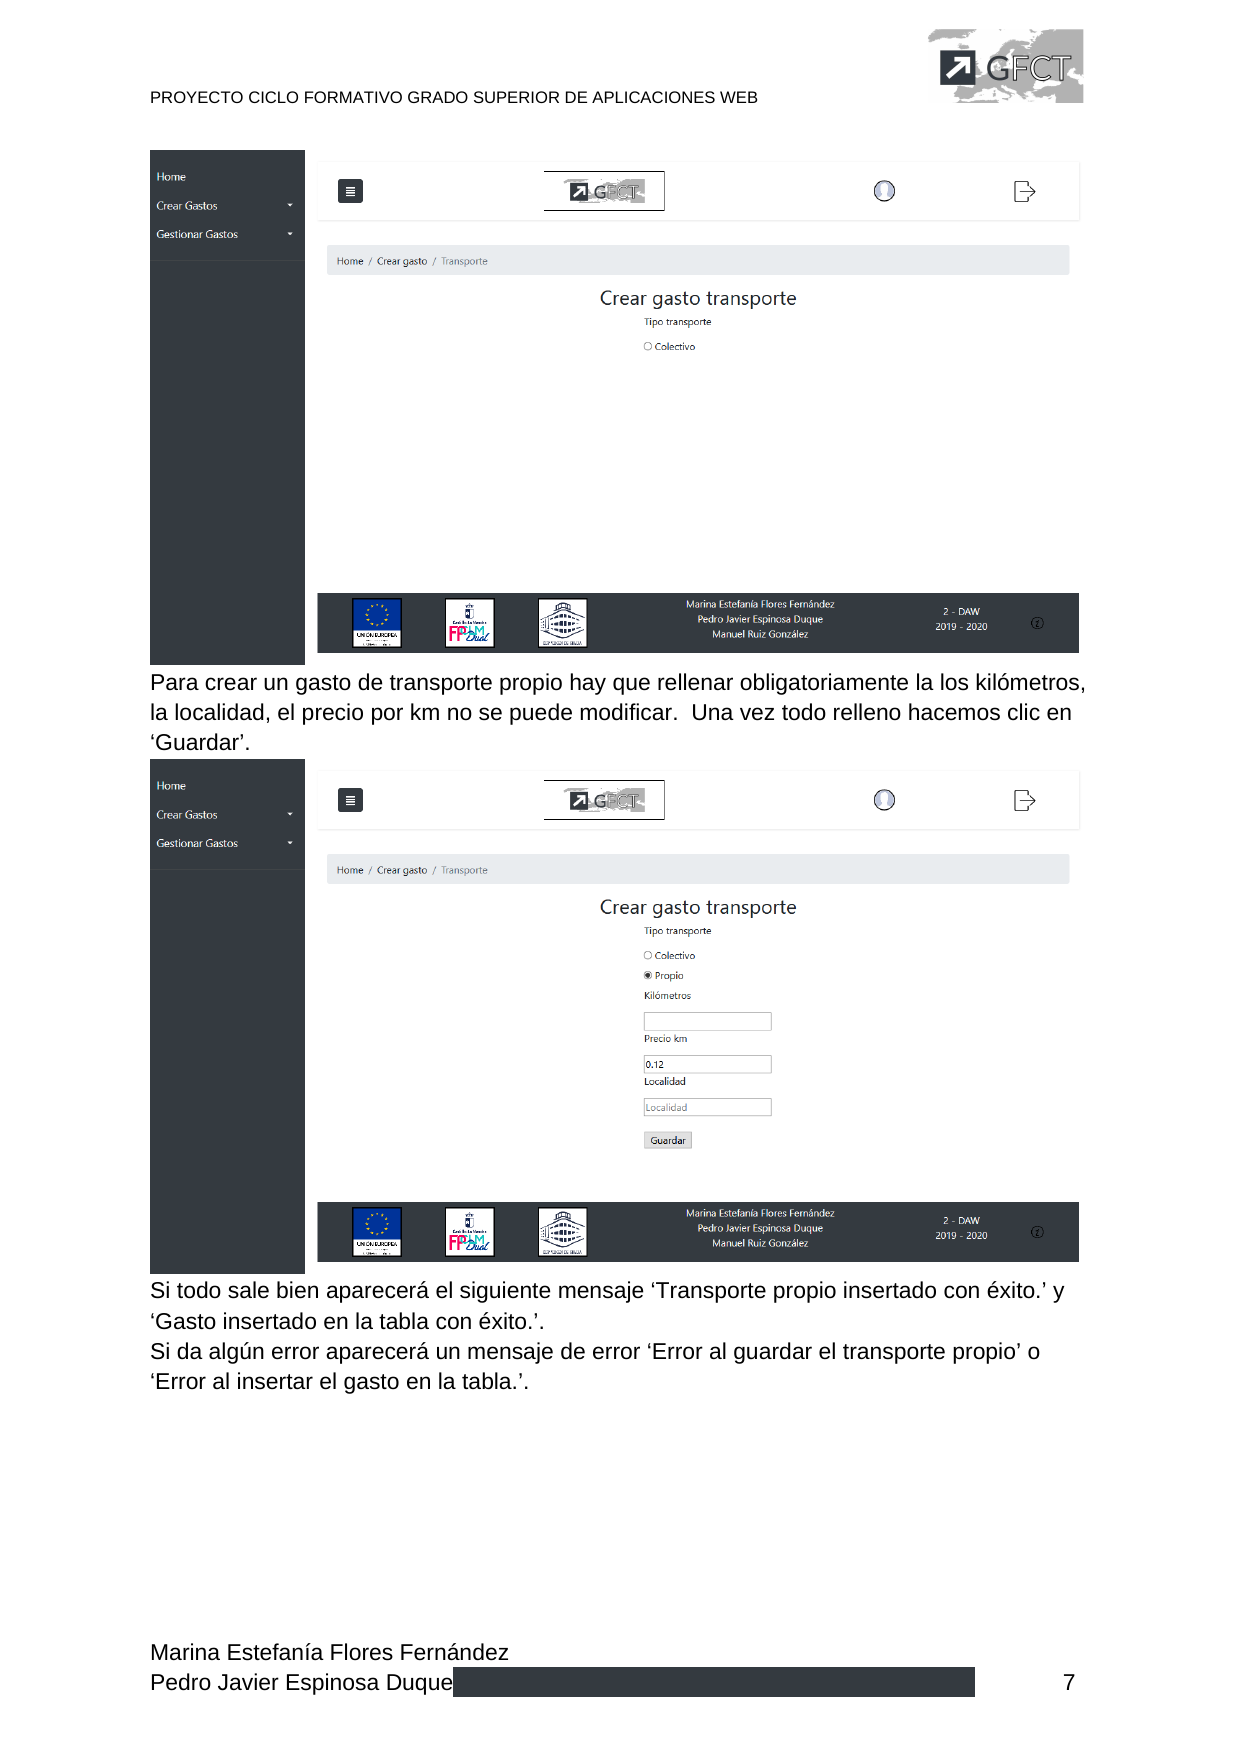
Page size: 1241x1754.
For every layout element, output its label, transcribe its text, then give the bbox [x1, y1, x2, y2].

picture [927, 29, 1084, 103]
text Si no solo te dejara elegir los gastos de transporte colectivo.Para crear un gasto de transporte propio hay que rellenar obligatoriamente la los kilómetros, la localidad, el precio por km no se puede modificar. Una vez todo relleno hacemos clic en ‘Guardar’.Si todo sale bien aparecerá el siguiente mensaje ‘Transporte propio insertado con éxito.’ y ‘Gasto insertado en la tabla con éxito.’. [150, 665, 1090, 759]
picture [150, 759, 1091, 1274]
text Si da algún error aparecerá un mensaje de error ‘Error al guardar el transporte propio’ o ‘Error al insertar el gasto en la tabla.’. [150, 1338, 1090, 1394]
text Si no solo te dejara elegir los gastos de transporte colectivo.Para crear un gasto de transporte propio hay que rellenar obligatoriamente la los kilómetros, la localidad, el precio por km no se puede modificar. Una vez todo relleno hacemos clic en ‘Guardar’.Si todo sale bien aparecerá el siguiente mensaje ‘Transporte propio insertado con éxito.’ y ‘Gasto insertado en la tabla con éxito.’. [150, 1274, 1090, 1334]
picture [150, 150, 1091, 665]
